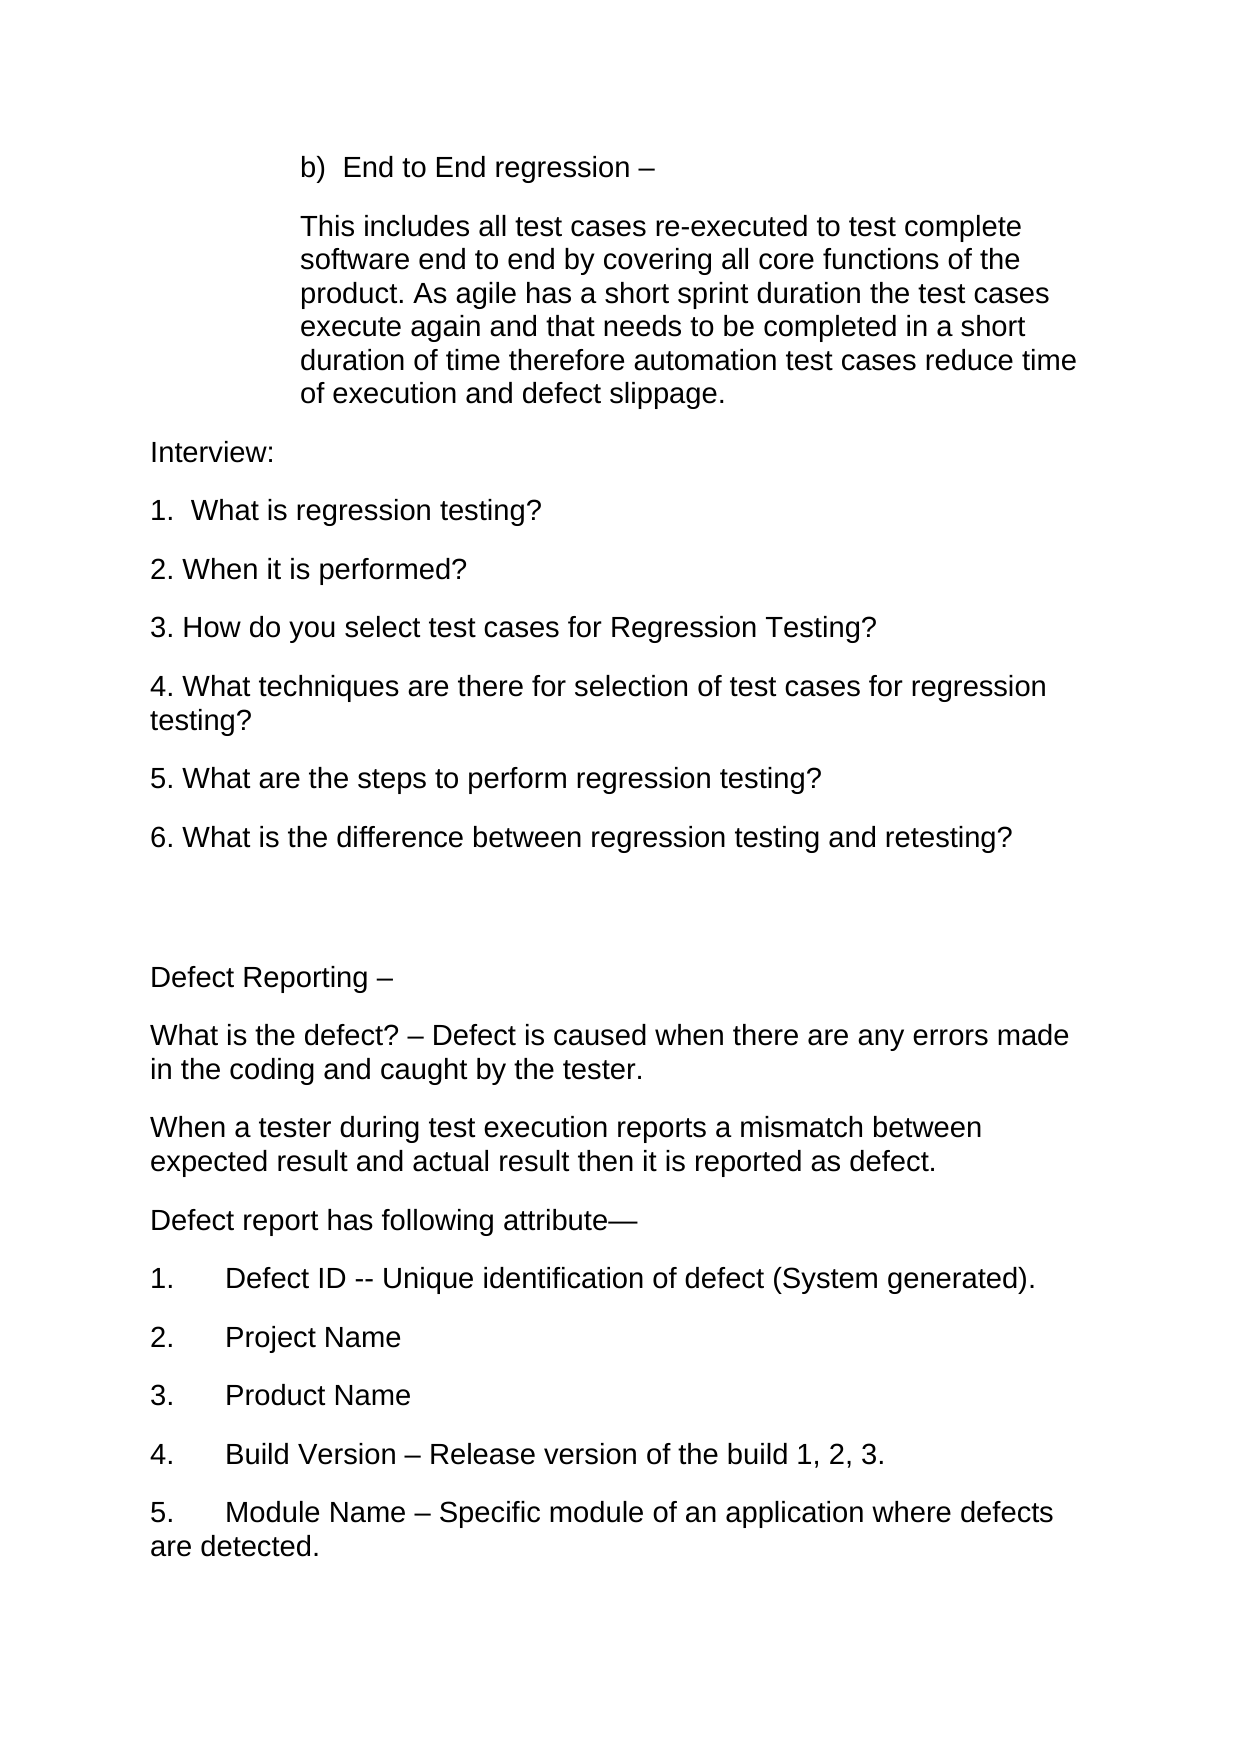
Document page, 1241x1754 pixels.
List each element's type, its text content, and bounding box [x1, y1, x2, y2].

text What is the defect? – Defect is caused when there are any errors made in the coding and caught by the tester. [150, 1018, 1090, 1086]
text When a tester during test execution reports a mismatch between expected result and actual result then it is reported as defect. [150, 1111, 1090, 1178]
text Defect Reporting – [150, 960, 1090, 993]
text b) End to End regression – [300, 150, 1090, 183]
text 2. Project Name [150, 1320, 1090, 1353]
text 3. How do you select test cases for Regression Testing? [150, 610, 1090, 644]
text 3. Product Name [150, 1378, 1090, 1412]
text 4. What techniques are there for selection of test cases for regression testing? [150, 669, 1090, 736]
text 1. Defect ID -- Unique identification of defect (System generated). [150, 1261, 1090, 1295]
text 4. Build Version – Release version of the build 1, 2, 3. [150, 1437, 1090, 1470]
text 5. Module Name – Specific module of an application where defects are detected. [150, 1495, 1090, 1562]
text This includes all test cases re-executed to test complete software end to end by covering all core functions of the product. As agile has a short sprint duration the test cases execute again and that needs to be completed in a short duration of time therefore automation test cases reduce time of execution and defect slippage. [300, 208, 1090, 410]
text 2. When it is performed? [150, 552, 1090, 585]
text 6. What is the difference between regression testing and retesting? [150, 819, 1090, 853]
text Defect report has following attribute— [150, 1203, 1090, 1236]
text 1. What is regression testing? [150, 493, 1090, 527]
text 5. What are the steps to perform regression testing? [150, 761, 1090, 794]
text Interview: [150, 435, 1090, 468]
